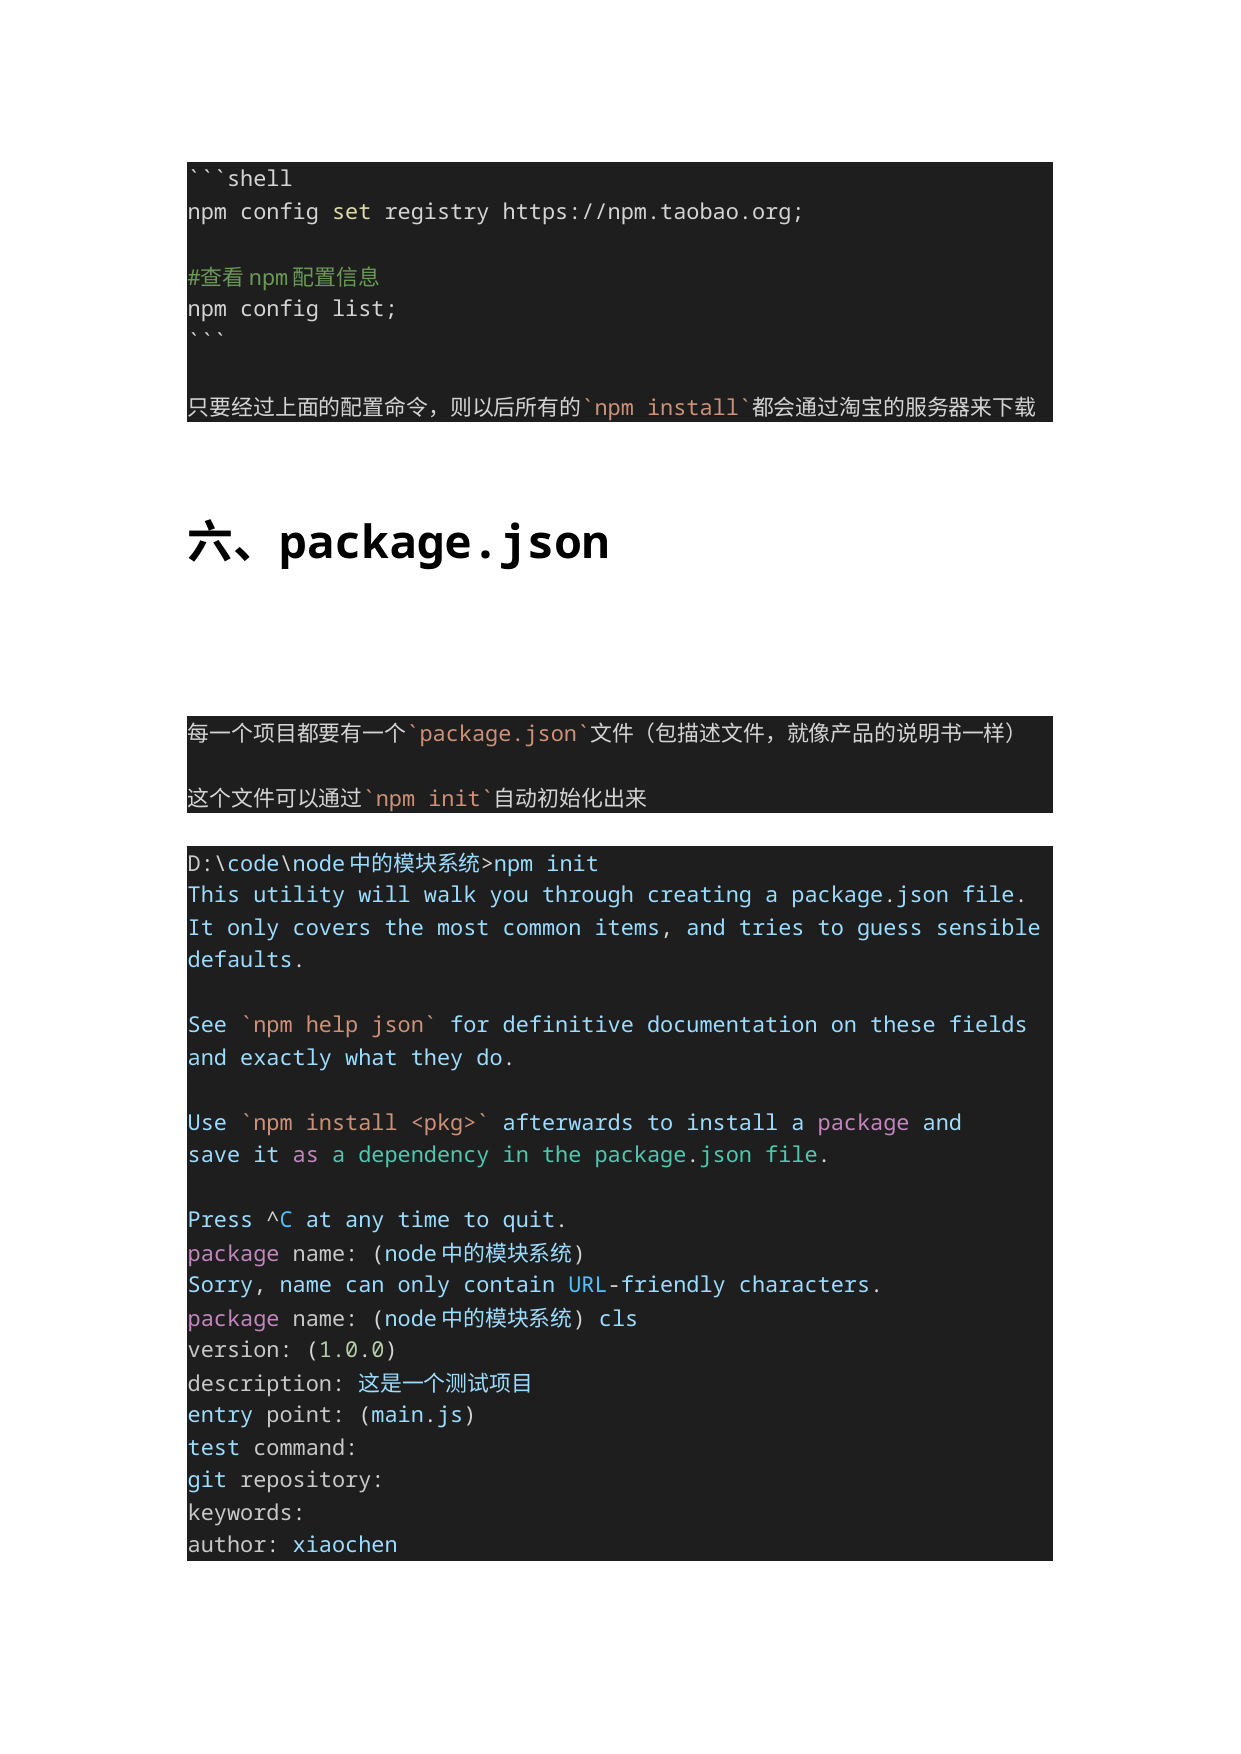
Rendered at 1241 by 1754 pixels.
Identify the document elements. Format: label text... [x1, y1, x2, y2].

text Press ^C at any time to quit. [187, 1203, 1053, 1236]
text 每一个项目都要有一个`package.json`文件（包描述文件，就像产品的说明书一样） [187, 716, 1053, 748]
text Sorry, name can only contain URL-friendly characters. [187, 1268, 1053, 1301]
text D:\code\node中的模块系统>npm init [187, 846, 1053, 878]
text author: xiaochen [187, 1528, 1053, 1561]
text 这个文件可以通过`npm init`自动初始化出来 [187, 781, 1053, 813]
text and exactly what they do. [187, 1041, 1053, 1073]
text npm config set registry https://npm.taobao.org; [187, 194, 1053, 227]
text description: 这是一个测试项目 [187, 1366, 1053, 1398]
text entry point: (main.js) [187, 1398, 1053, 1431]
text It only covers the most common items, and tries to guess sensible defaults. [187, 911, 1053, 976]
text keywords: [187, 1496, 1053, 1528]
text version: (1.0.0) [187, 1333, 1053, 1366]
text See `npm help json` for definitive documentation on these fields [187, 1008, 1053, 1041]
text package name: (node中的模块系统) [187, 1236, 1053, 1268]
text save it as a dependency in the package.json file. [187, 1138, 1053, 1171]
text #查看npm配置信息 [187, 259, 1053, 292]
text Use `npm install <pkg>` afterwards to install a package and [187, 1106, 1053, 1138]
text git repository: [187, 1463, 1053, 1496]
text This utility will walk you through creating a package.json file. [187, 878, 1053, 911]
text npm config list; [187, 292, 1053, 324]
text ``` [187, 324, 1053, 357]
text ```shell [187, 162, 1053, 194]
text 只要经过上面的配置命令，则以后所有的`npm install`都会通过淘宝的服务器来下载 [187, 389, 1053, 422]
text package name: (node中的模块系统) cls [187, 1301, 1053, 1333]
subtitle 六、package.json [187, 490, 1053, 587]
text test command: [187, 1431, 1053, 1463]
